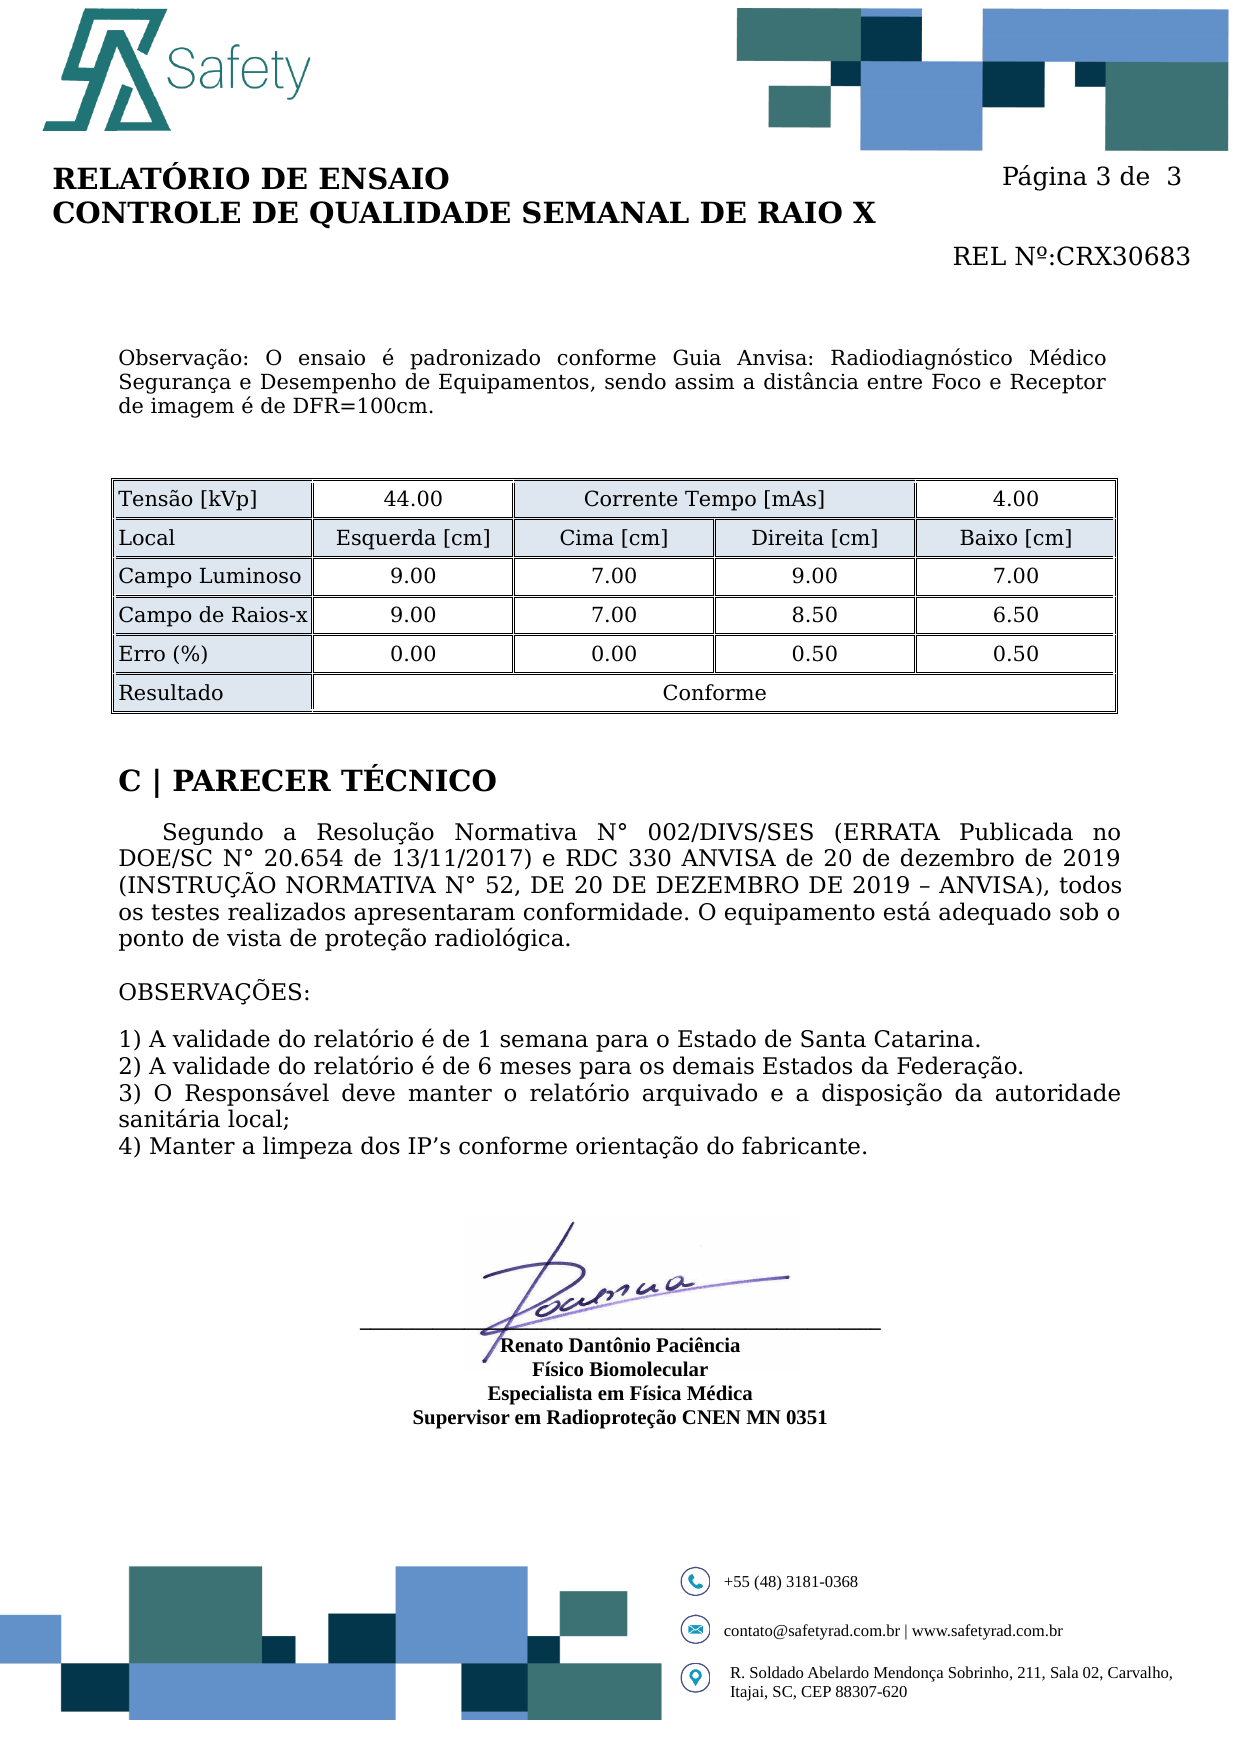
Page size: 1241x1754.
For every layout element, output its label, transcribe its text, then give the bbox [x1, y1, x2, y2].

text 2) A validade do relatório é de 6 meses para os demais Estados da Federação. [118, 1053, 1122, 1080]
text __________________________________________________ [118, 1308, 1122, 1332]
table_cell 9.00 [716, 559, 914, 594]
text Físico Biomolecular [118, 1357, 1122, 1381]
text Especialista em Física Médica [118, 1381, 1122, 1405]
text Supervisor em Radioproteção CNEN MN 0351 [118, 1405, 1122, 1429]
picture [0, 1566, 662, 1720]
table_header Tensão [kVp] [114, 481, 312, 517]
table_cell 0.50 [716, 636, 914, 672]
text Renato Dantônio Paciência [118, 1332, 1122, 1357]
table_header 44.00 [313, 479, 514, 517]
table_cell 0.00 [314, 636, 512, 672]
table_cell 0.00 [515, 636, 713, 672]
table_cell Baixo [cm] [917, 517, 1115, 556]
table_cell 7.00 [917, 556, 1115, 594]
table_cell 9.00 [314, 559, 512, 594]
table_cell Conforme [313, 672, 1116, 711]
table_cell Esquerda [cm] [314, 520, 512, 556]
table_cell Resultado [113, 672, 312, 711]
picture [736, 8, 1229, 151]
text 3) O Responsável deve manter o relatório arquivado e a disposição da autoridade sanitária local; [118, 1080, 1122, 1133]
table_cell Cima [cm] [515, 520, 713, 556]
table_cell 0.50 [915, 633, 1116, 672]
picture [680, 1566, 710, 1596]
table_cell Erro (%) [113, 633, 312, 672]
table_cell 7.00 [515, 598, 713, 633]
table_cell Local [114, 517, 311, 556]
table_cell 6.50 [917, 595, 1115, 633]
table_cell 8.50 [716, 598, 914, 633]
text 1) A validade do relatório é de 1 semana para o Estado de Santa Catarina. [118, 1026, 1122, 1053]
table_cell Campo Luminoso [114, 556, 311, 594]
table_cell 7.00 [515, 559, 713, 594]
table_cell Direita [cm] [716, 520, 914, 556]
table_header 4.00 [915, 481, 1115, 517]
picture [464, 1215, 804, 1308]
text Segundo a Resolução Normativa N° 002/DIVS/SES (ERRATA Publicada no DOE/SC N° 20.654 de 13/11/2017) e RDC 330 ANVISA de 20 de dezembro de 2019 (INSTRUÇÃO NORMATIVA N° 52, DE 20 DE DEZEMBRO DE 2019 – ANVISA), todos os testes realizados apresentaram conformidade. O equipamento está adequado sob o ponto de vista de proteção radiológica. [118, 819, 1122, 952]
text 4) Manter a limpeza dos IP’s conforme orientação do fabricante. [118, 1133, 1122, 1160]
table_header Corrente Tempo [mAs] [514, 481, 915, 517]
text Observação: O ensaio é padronizado conforme Guia Anvisa: Radiodiagnóstico Médico Segurança e Desempenho de Equipamentos, sendo assim a distância entre Foco e Receptor de imagem é de DFR=100cm. [118, 346, 1107, 418]
text C | PARECER TÉCNICO [118, 764, 1122, 798]
table_cell Campo de Raios-x [114, 595, 311, 633]
picture [680, 1663, 710, 1693]
picture [42, 8, 311, 131]
table_cell 9.00 [314, 598, 512, 633]
picture [680, 1614, 710, 1644]
text OBSERVAÇÕES: [118, 979, 1122, 1006]
